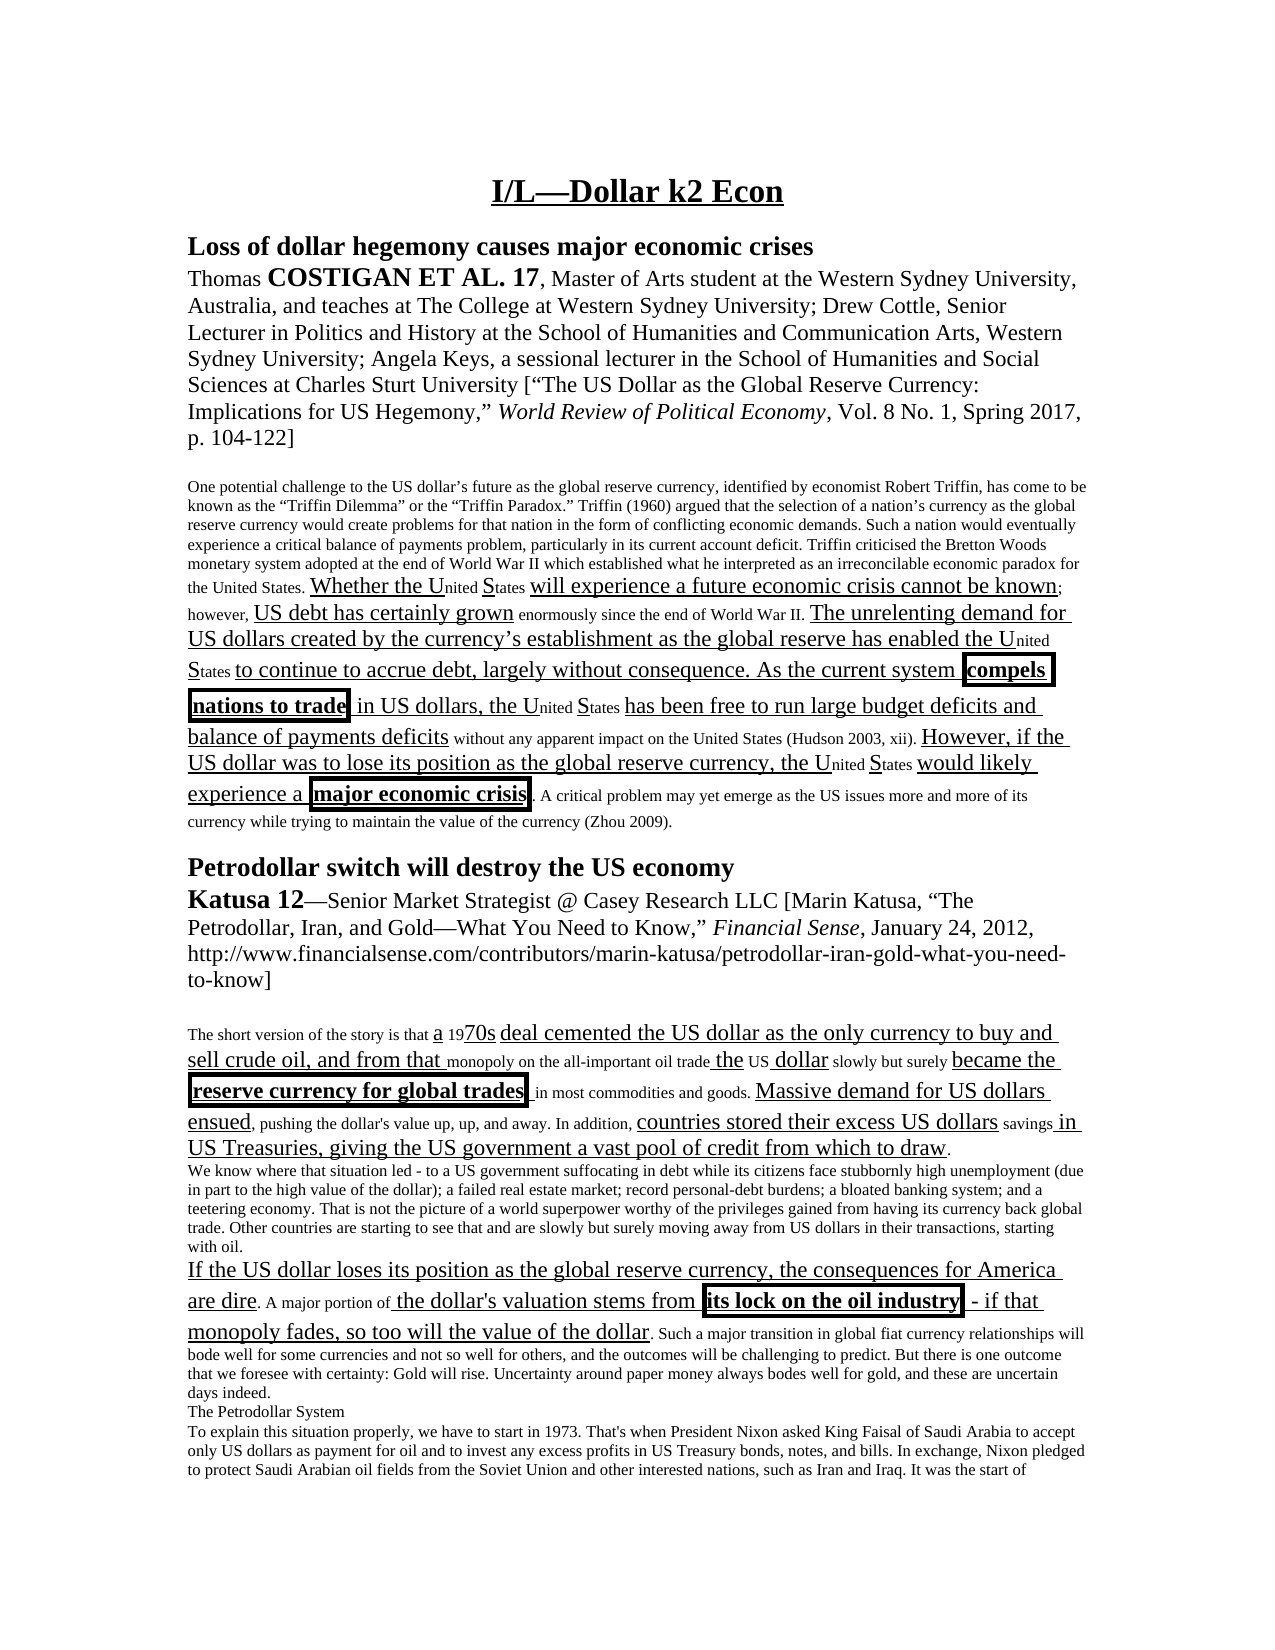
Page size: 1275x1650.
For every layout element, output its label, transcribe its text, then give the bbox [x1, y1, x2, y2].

text The short version of the story is that a 1970s deal cemented the US dollar as the only currency to buy and sell crude oil, and from that monopoly on the all-important oil trade the US dollar slowly but surely became the reserve currency for global trades in most commodities and goods. Massive demand for US dollars ensued, pushing the dollar's value up, up, and away. In addition, countries stored their excess US dollars savings in US Treasuries, giving the US government a vast pool of credit from which to draw. [187, 1019, 1087, 1160]
text We know where that situation led - to a US government suffocating in debt while its citizens face stubbornly high unemployment (due in part to the high value of the dollar); a failed real estate market; record personal-debt burdens; a bloated banking system; and a teetering economy. That is not the picture of a world superpower worthy of the privileges gained from having its currency back global trade. Other countries are starting to see that and are slowly but surely moving away from US dollars in their transactions, starting with oil. [187, 1160, 1087, 1256]
subtitle Petrodollar switch will destroy the US economy [187, 852, 1087, 883]
subtitle Loss of dollar hegemony causes major economic crises [187, 230, 1087, 261]
text One potential challenge to the US dollar’s future as the global reserve currency, identified by economist Robert Triffin, has come to be known as the “Triffin Dilemma” or the “Triffin Paradox.” Triffin (1960) argued that the selection of a nation’s currency as the global reserve currency would create problems for that nation in the form of conflicting economic demands. Such a nation would eventually experience a critical balance of payments problem, particularly in its current account deficit. Triffin criticised the Bretton Woods monetary system adopted at the end of World War II which established what he interpreted as an irreconcilable economic paradox for the United States. Whether the United States will experience a future economic crisis cannot be known; however, US debt has certainly grown enormously since the end of World War II. The unrelenting demand for US dollars created by the currency’s establishment as the global reserve has enabled the United States to continue to accrue debt, largely without consequence. As the current system compels nations to trade in US dollars, the United States has been free to run large budget deficits and balance of payments deficits without any apparent impact on the United States (Hudson 2003, xii). However, if the US dollar was to lose its position as the global reserve currency, the United States would likely experience a major economic crisis. A critical problem may yet emerge as the US issues more and more of its currency while trying to maintain the value of the currency (Zhou 2009). [187, 477, 1087, 831]
text Thomas COSTIGAN ET AL. 17, Master of Arts student at the Western Sydney University, Australia, and teaches at The College at Western Sydney University; Drew Cottle, Senior Lecturer in Politics and History at the School of Humanities and Communication Arts, Western Sydney University; Angela Keys, a sessional lecturer in the School of Humanities and Social Sciences at Charles Sturt University [“The US Dollar as the Global Reserve Currency: Implications for US Hegemony,” World Review of Political Economy, Vol. 8 No. 1, Spring 2017, p. 104-122] [187, 261, 1087, 450]
subtitle I/L—Dollar k2 Econ [187, 171, 1087, 209]
text The Petrodollar System [187, 1402, 1087, 1421]
text If the US dollar loses its position as the global reserve currency, the consequences for America are dire. A major portion of the dollar's valuation stems from its lock on the oil industry - if that monopoly fades, so too will the value of the dollar. Such a major transition in global fiat currency relationships will bode well for some currencies and not so well for others, and the outcomes will be challenging to predict. But there is one outcome that we foresee with certainty: Gold will rise. Uncertainty around paper money always bodes well for gold, and these are uncertain days indeed. [187, 1256, 1087, 1402]
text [187, 1421, 1087, 1479]
text Katusa 12—Senior Market Strategist @ Casey Research LLC [Marin Katusa, “The Petrodollar, Iran, and Gold—What You Need to Know,” Financial Sense, January 24, 2012, http://www.financialsense.com/contributors/marin-katusa/petrodollar-iran-gold-what-you-need-to-know] [187, 883, 1087, 993]
